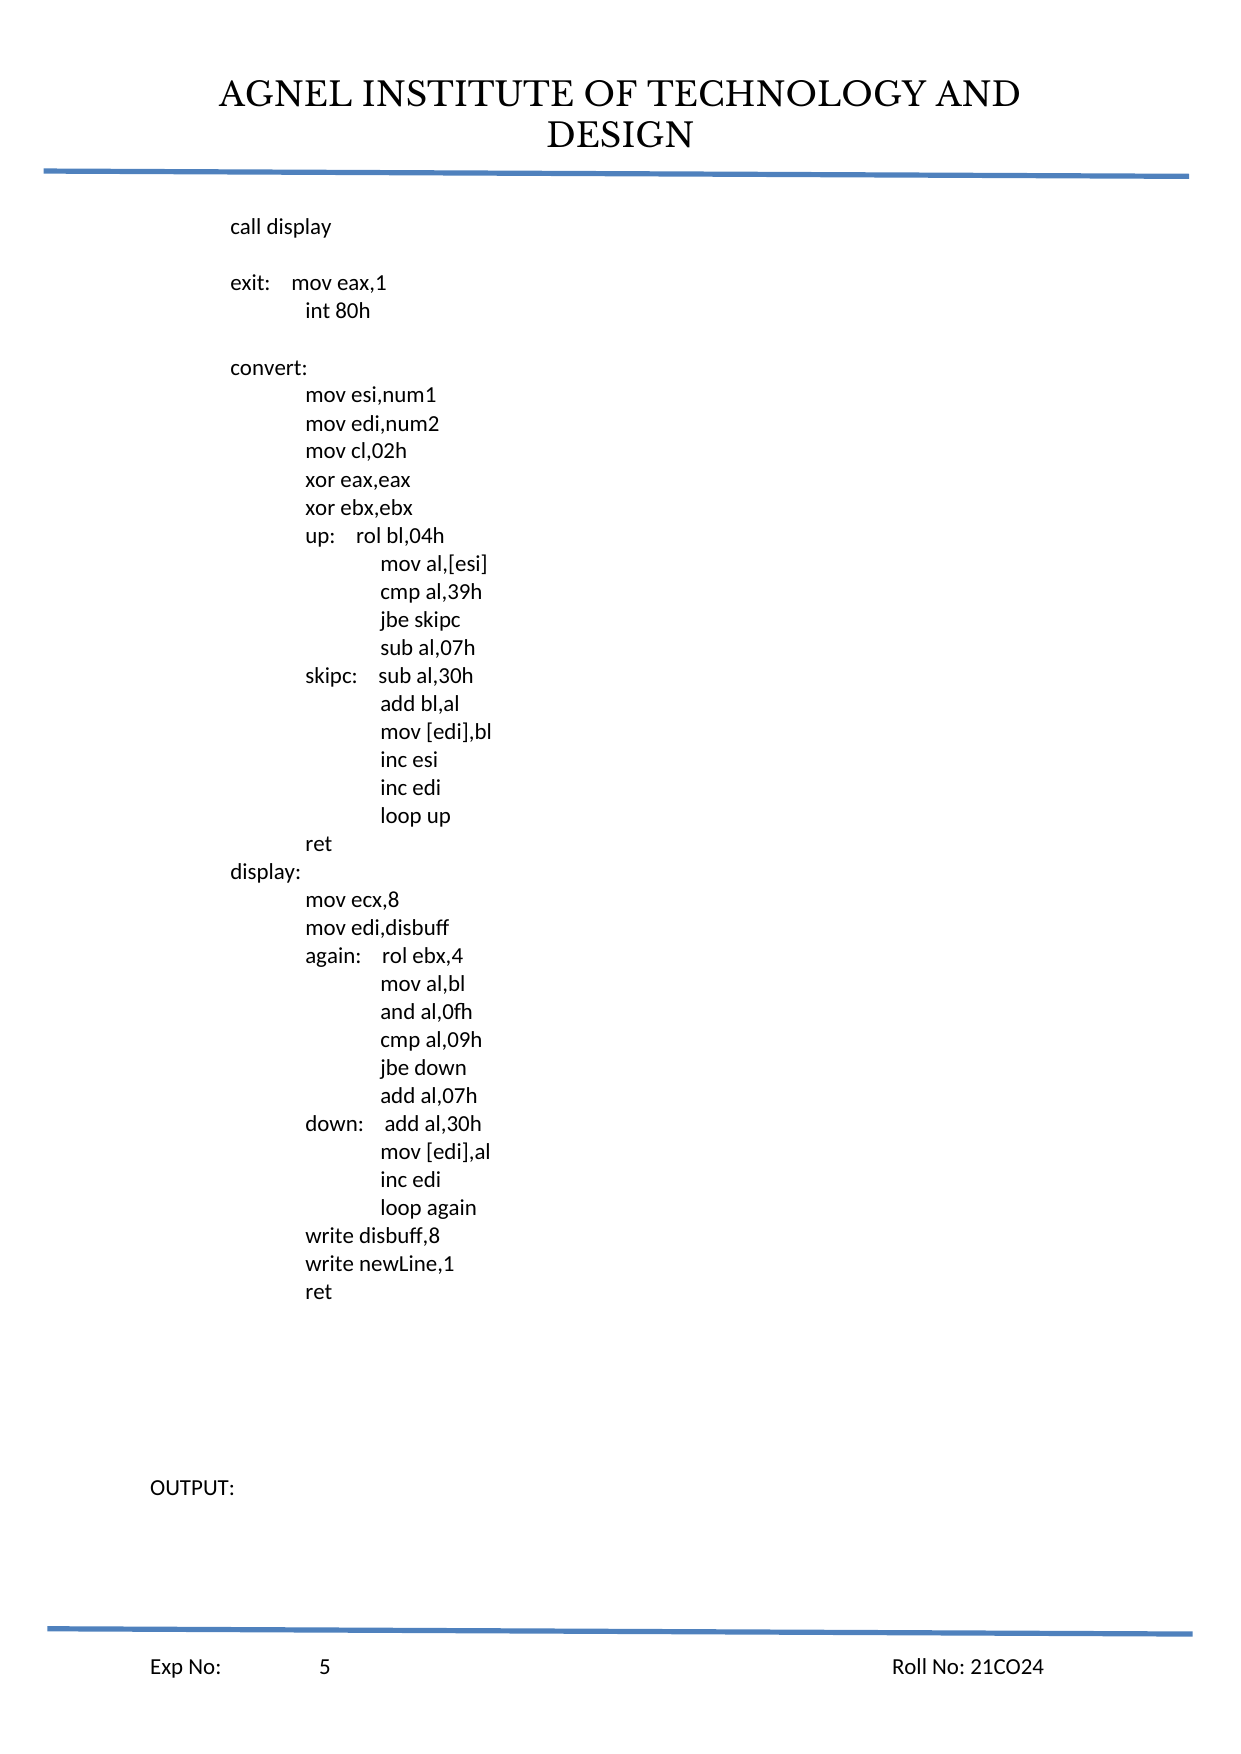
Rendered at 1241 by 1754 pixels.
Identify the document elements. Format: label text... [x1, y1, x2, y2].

text add al,07h [150, 1081, 1090, 1109]
text convert: [150, 353, 1090, 381]
text mov [edi],bl [150, 717, 1090, 745]
text again: rol ebx,4 [150, 941, 1090, 969]
text mov esi,num1 [150, 381, 1090, 409]
text ret [150, 829, 1090, 857]
text mov cl,02h [150, 437, 1090, 465]
text mov al,bl [150, 969, 1090, 997]
text display: [150, 857, 1090, 885]
text sub al,07h [150, 633, 1090, 661]
text inc edi [150, 1165, 1090, 1193]
text mov ecx,8 [150, 885, 1090, 913]
text xor eax,eax [150, 465, 1090, 493]
text jbe skipc [150, 605, 1090, 633]
text mov [edi],al [150, 1137, 1090, 1165]
text skipc: sub al,30h [150, 661, 1090, 689]
text xor ebx,ebx [150, 493, 1090, 521]
text add bl,al [150, 689, 1090, 717]
text inc esi [150, 745, 1090, 773]
text cmp al,09h [150, 1025, 1090, 1053]
text exit: mov eax,1 [150, 268, 1090, 297]
text cmp al,39h [150, 577, 1090, 605]
text and al,0fh [150, 997, 1090, 1025]
text inc edi [150, 773, 1090, 801]
text mov al,[esi] [150, 549, 1090, 577]
text write disbuff,8 [150, 1221, 1090, 1249]
text loop again [150, 1193, 1090, 1221]
text write newLine,1 [150, 1249, 1090, 1277]
text int 80h [150, 297, 1090, 324]
text jbe down [150, 1053, 1090, 1081]
text mov edi,num2 [150, 409, 1090, 437]
text ret [150, 1277, 1090, 1305]
text mov edi,disbuff [150, 913, 1090, 941]
text up: rol bl,04h [150, 521, 1090, 549]
text OUTPUT: [150, 1473, 1090, 1501]
text call display [150, 212, 1090, 241]
text loop up [150, 801, 1090, 829]
text down: add al,30h [150, 1109, 1090, 1137]
